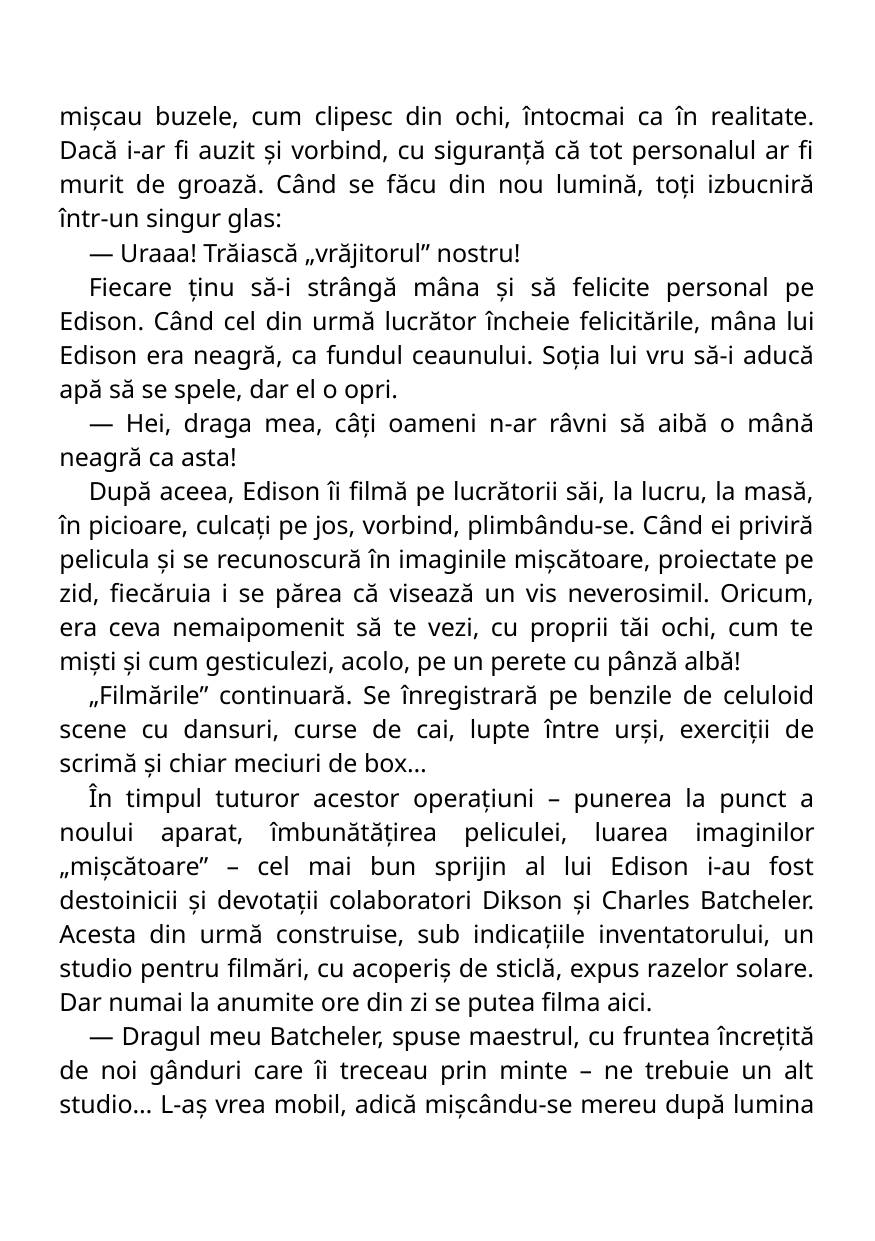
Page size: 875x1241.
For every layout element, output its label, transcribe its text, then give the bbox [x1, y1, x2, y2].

text După aceea, Edison îi filmă pe lucrătorii săi, la lucru, la masă, în picioare, culcaţi pe jos, vorbind, plimbându-se. Când ei priviră pelicula şi se recunoscură în imaginile mişcătoare, proiectate pe zid, fiecăruia i se părea că visează un vis neverosimil. Oricum, era ceva nemaipomenit să te vezi, cu proprii tăi ochi, cum te mişti şi cum gesticulezi, acolo, pe un perete cu pânză albă! [59, 474, 815, 678]
text — Hei, draga mea, câţi oameni n-ar râvni să aibă o mână neagră ca asta! [59, 406, 815, 474]
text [59, 99, 815, 235]
text Fiecare ţinu să-i strângă mâna şi să felicite personal pe Edison. Când cel din urmă lucrător încheie felicitările, mâna lui Edison era neagră, ca fundul ceaunului. Soţia lui vru să-i aducă apă să se spele, dar el o opri. [59, 269, 815, 406]
text — Uraaa! Trăiască „vrăjitorul” nostru! [59, 235, 815, 269]
text „Filmările” continuară. Se înregistrară pe benzile de celuloid scene cu dansuri, curse de cai, lupte între urşi, exerciţii de scrimă şi chiar meciuri de box… [59, 678, 815, 780]
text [59, 1019, 815, 1121]
text În timpul tuturor acestor operaţiuni – punerea la punct a noului aparat, îmbunătăţirea peliculei, luarea imaginilor „mişcătoare” – cel mai bun sprijin al lui Edison i-au fost destoinicii şi devotaţii colaboratori Dikson şi Charles Batcheler. Acesta din urmă construise, sub indicaţiile inventatorului, un studio pentru filmări, cu acoperiş de sticlă, expus razelor solare. Dar numai la anumite ore din zi se putea filma aici. [59, 780, 815, 1019]
